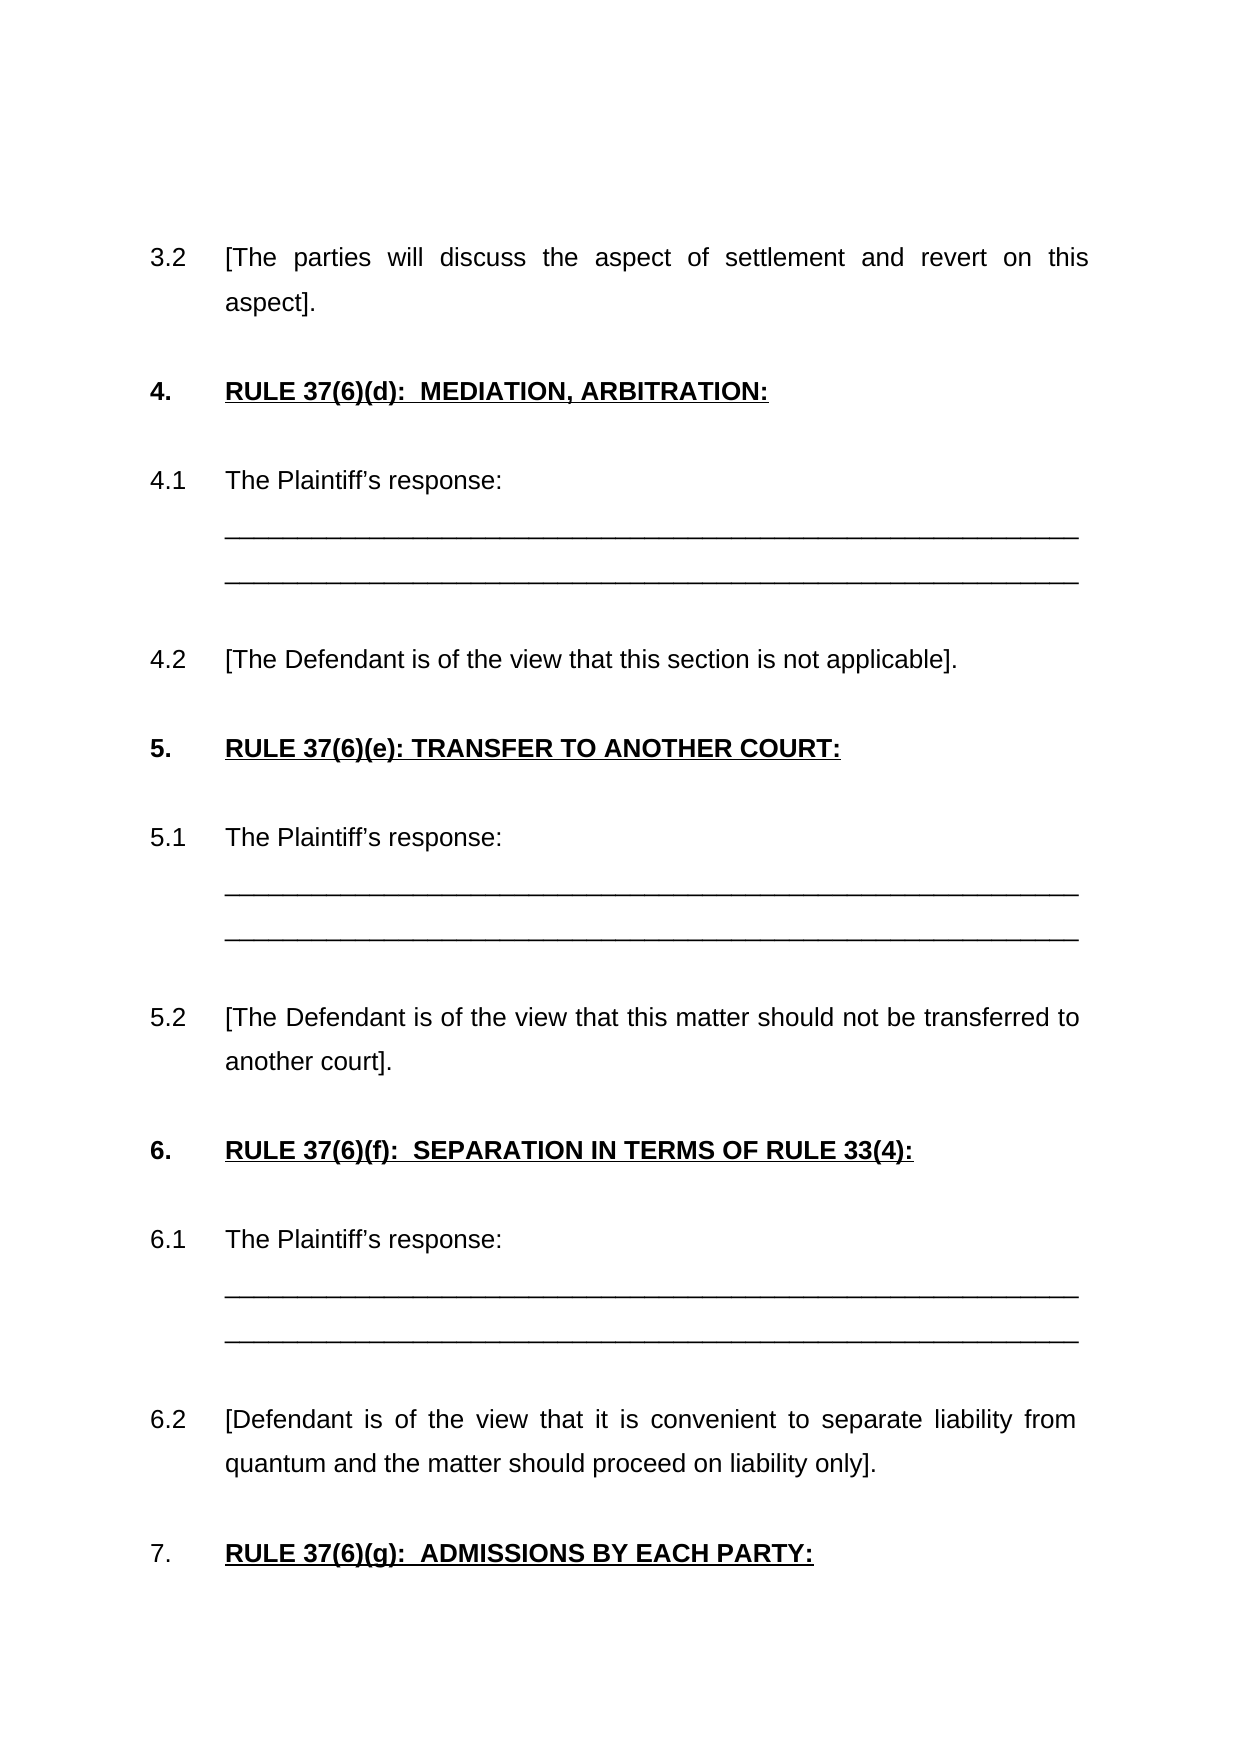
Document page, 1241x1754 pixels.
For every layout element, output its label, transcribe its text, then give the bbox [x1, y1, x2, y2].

text 5. RULE 37(6)(e): TRANSFER TO ANOTHER COURT: [150, 733, 1090, 763]
text 3.2 [The parties will discuss the aspect of settlement and revert on this aspect]. [150, 242, 1090, 317]
text 5.1 The Plaintiff’s response: [150, 822, 1090, 852]
text 4.1 The Plaintiff’s response: [150, 465, 1090, 495]
text 4. RULE 37(6)(d): MEDIATION, ARBITRATION: [150, 376, 1090, 406]
text 6.2 [Defendant is of the view that it is convenient to separate liability from quantum and the matter should proceed on liability only]. [150, 1404, 1090, 1478]
text 6. RULE 37(6)(f): SEPARATION IN TERMS OF RULE 33(4): [150, 1135, 1090, 1165]
text 6.1 The Plaintiff’s response: [150, 1224, 1090, 1254]
text ______________________________________________________________________________________________________________________ [225, 1269, 1090, 1344]
text 5.2 [The Defendant is of the view that this matter should not be transferred to another court]. [150, 1002, 1090, 1076]
text 7. RULE 37(6)(g): ADMISSIONS BY EACH PARTY: [150, 1538, 1090, 1568]
text ______________________________________________________________________________________________________________________ [225, 510, 1090, 585]
text 4.2 [The Defendant is of the view that this section is not applicable]. [150, 644, 1090, 674]
text ______________________________________________________________________________________________________________________ [225, 867, 1090, 942]
